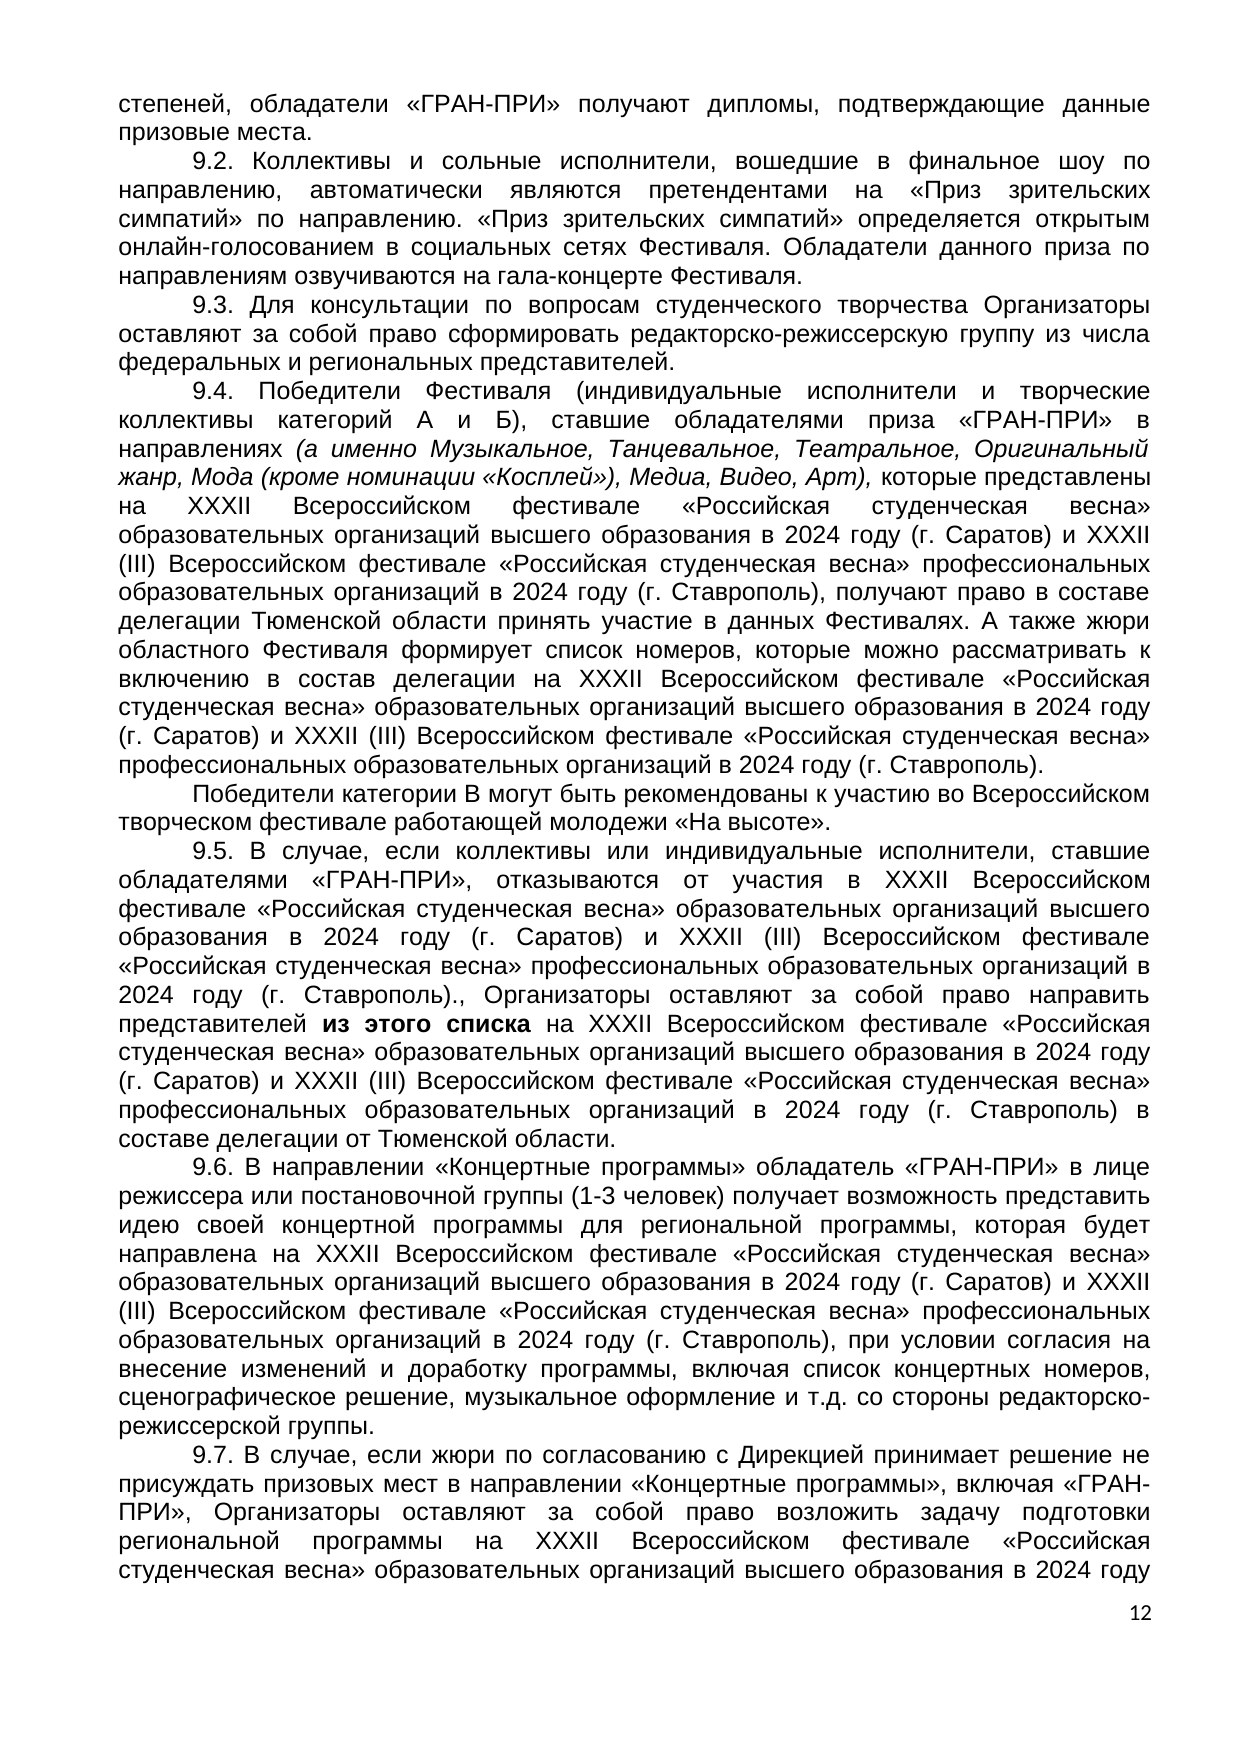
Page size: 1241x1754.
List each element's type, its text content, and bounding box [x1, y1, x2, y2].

text 9.4. Победители Фестиваля (индивидуальные исполнители и творческие коллективы категорий А и Б), ставшие обладателями приза «ГРАН-ПРИ» в направлениях (а именно Музыкальное, Танцевальное, Театральное, Оригинальный жанр, Мода (кроме номинации «Косплей»), Медиа, Видео, Арт), которые представлены на XXXII Всероссийском фестивале «Российская студенческая весна» образовательных организаций высшего образования в 2024 году (г. Саратов) и XXXII (III) Всероссийском фестивале «Российская студенческая весна» профессиональных образовательных организаций в 2024 году (г. Ставрополь), получают право в составе делегации Тюменской области принять участие в данных Фестивалях. А также жюри областного Фестиваля формирует список номеров, которые можно рассматривать к включению в состав делегации на XXXII Всероссийском фестивале «Российская студенческая весна» образовательных организаций высшего образования в 2024 году (г. Саратов) и XXXII (III) Всероссийском фестивале «Российская студенческая весна» профессиональных образовательных организаций в 2024 году (г. Ставрополь). [118, 376, 1152, 779]
text 9.5. В случае, если коллективы или индивидуальные исполнители, ставшие обладателями «ГРАН-ПРИ», отказываются от участия в XXXII Всероссийском фестивале «Российская студенческая весна» образовательных организаций высшего образования в 2024 году (г. Саратов) и XXXII (III) Всероссийском фестивале «Российская студенческая весна» профессиональных образовательных организаций в 2024 году (г. Ставрополь)., Организаторы оставляют за собой право направить представителей из этого списка на XXXII Всероссийском фестивале «Российская студенческая весна» образовательных организаций высшего образования в 2024 году (г. Саратов) и XXXII (III) Всероссийском фестивале «Российская студенческая весна» профессиональных образовательных организаций в 2024 году (г. Ставрополь) в составе делегации от Тюменской области. [118, 836, 1152, 1152]
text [118, 1440, 1152, 1584]
text Победители категории В могут быть рекомендованы к участию во Всероссийском творческом фестивале работающей молодежи «На высоте». [118, 779, 1152, 836]
text 9.6. В направлении «Концертные программы» обладатель «ГРАН-ПРИ» в лице режиссера или постановочной группы (1-3 человек) получает возможность представить идею своей концертной программы для региональной программы, которая будет направлена на XXXII Всероссийском фестивале «Российская студенческая весна» образовательных организаций высшего образования в 2024 году (г. Саратов) и XXXII (III) Всероссийском фестивале «Российская студенческая весна» профессиональных образовательных организаций в 2024 году (г. Ставрополь), при условии согласия на внесение изменений и доработку программы, включая список концертных номеров, сценографическое решение, музыкальное оформление и т.д. со стороны редакторско-режиссерской группы. [118, 1152, 1152, 1440]
text 9.2. Коллективы и сольные исполнители, вошедшие в финальное шоу по направлению, автоматически являются претендентами на «Приз зрительских симпатий» по направлению. «Приз зрительских симпатий» определяется открытым онлайн-голосованием в социальных сетях Фестиваля. Обладатели данного приза по направлениям озвучиваются на гала-концерте Фестиваля. [118, 146, 1152, 290]
text 9.3. Для консультации по вопросам студенческого творчества Организаторы оставляют за собой право сформировать редакторско-режиссерскую группу из числа федеральных и региональных представителей. [118, 290, 1152, 376]
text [118, 89, 1152, 146]
